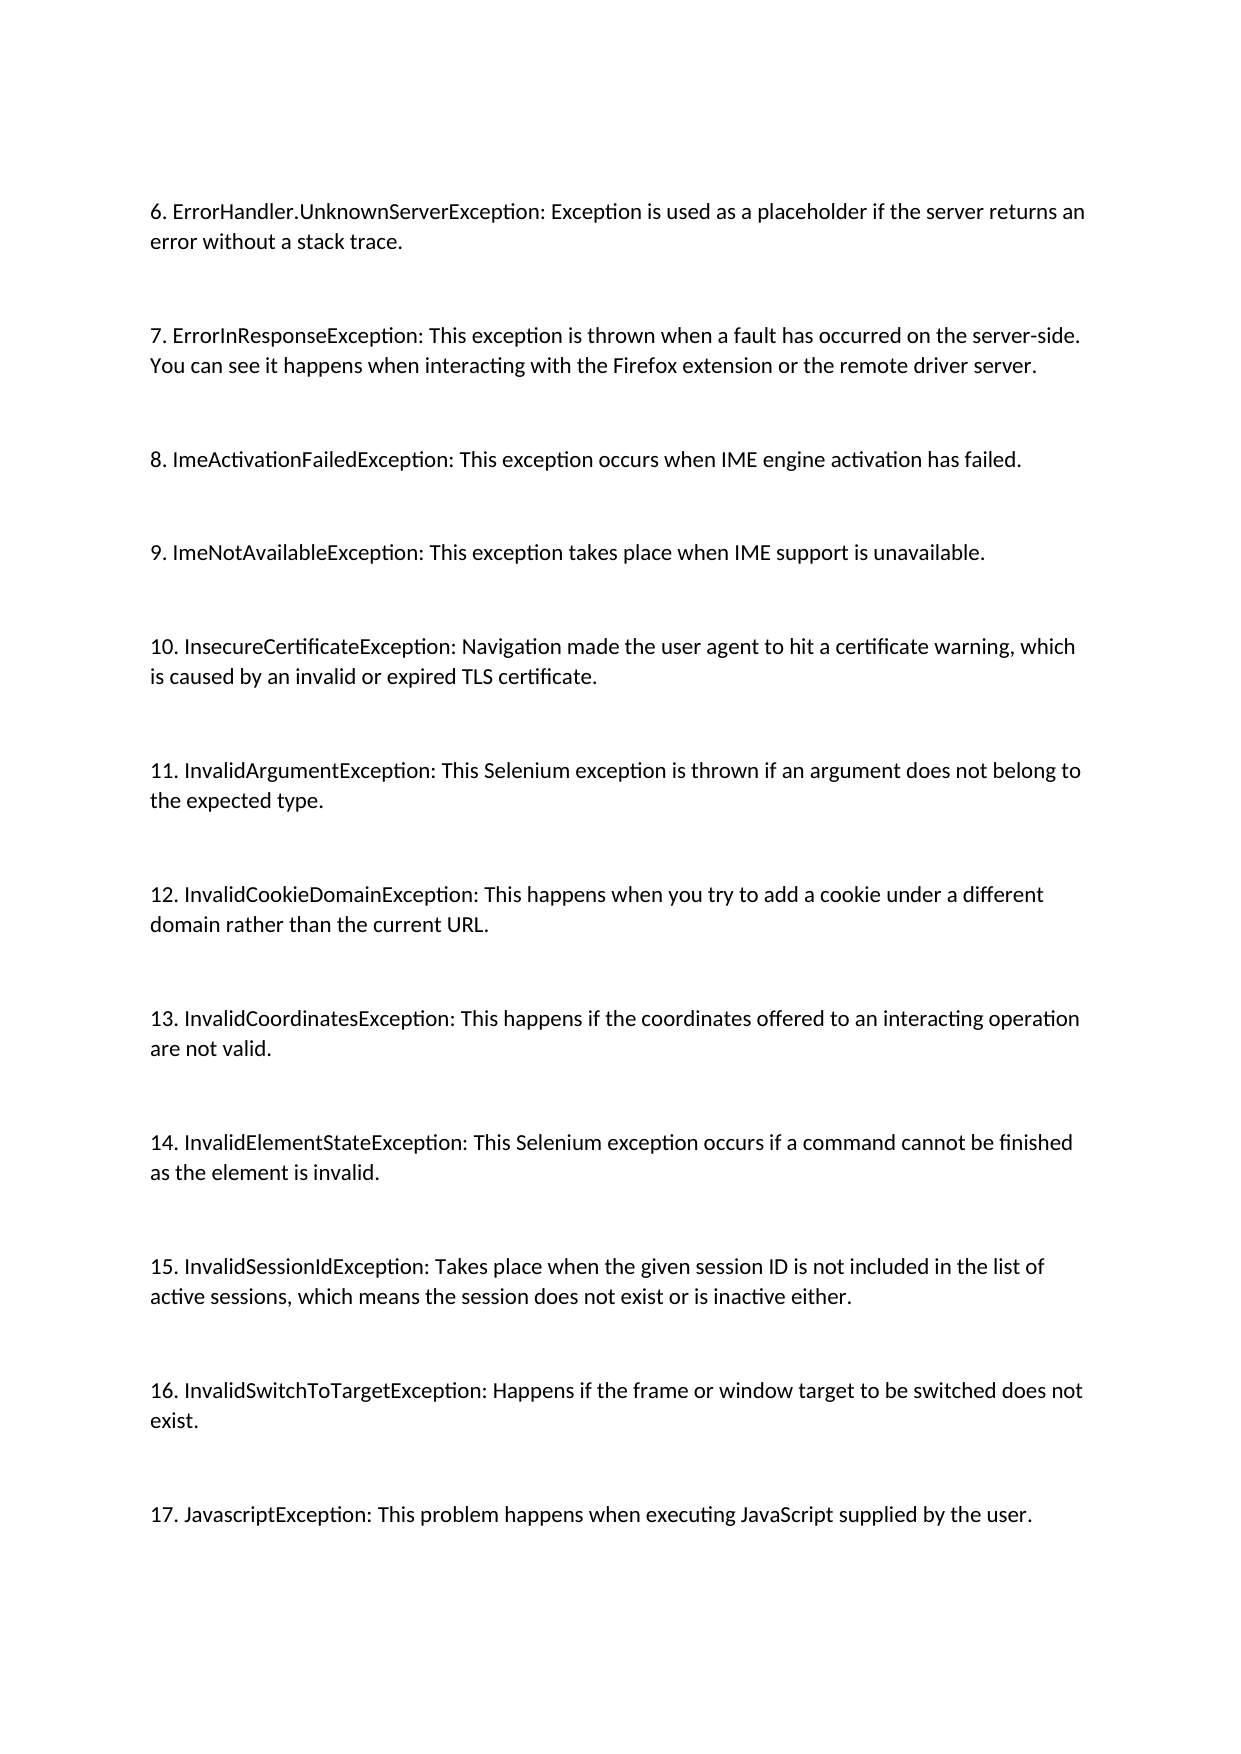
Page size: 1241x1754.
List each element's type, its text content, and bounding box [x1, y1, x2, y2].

text 10. InsecureCertificateException: Navigation made the user agent to hit a certificate warning, which is caused by an invalid or expired TLS certificate. [150, 632, 1090, 691]
text 9. ImeNotAvailableException: This exception takes place when IME support is unavailable. [150, 538, 1090, 567]
text 16. InvalidSwitchToTargetException: Happens if the frame or window target to be switched does not exist. [150, 1376, 1090, 1434]
text 8. ImeActivationFailedException: This exception occurs when IME engine activation has failed. [150, 445, 1090, 473]
text 6. ErrorHandler.UnknownServerException: Exception is used as a placeholder if the server returns an error without a stack trace. [150, 197, 1090, 255]
text 17. JavascriptException: This problem happens when executing JavaScript supplied by the user. [150, 1500, 1090, 1528]
text 15. InvalidSessionIdException: Takes place when the given session ID is not included in the list of active sessions, which means the session does not exist or is inactive either. [150, 1252, 1090, 1310]
text 12. InvalidCookieDomainException: This happens when you try to add a cookie under a different domain rather than the current URL. [150, 880, 1090, 938]
text 14. InvalidElementStateException: This Selenium exception occurs if a command cannot be finished as the element is invalid. [150, 1128, 1090, 1186]
text 11. InvalidArgumentException: This Selenium exception is thrown if an argument does not belong to the expected type. [150, 756, 1090, 814]
text 7. ErrorInResponseException: This exception is thrown when a fault has occurred on the server-side. You can see it happens when interacting with the Firefox extension or the remote driver server. [150, 321, 1090, 379]
text 13. InvalidCoordinatesException: This happens if the coordinates offered to an interacting operation are not valid. [150, 1004, 1090, 1062]
